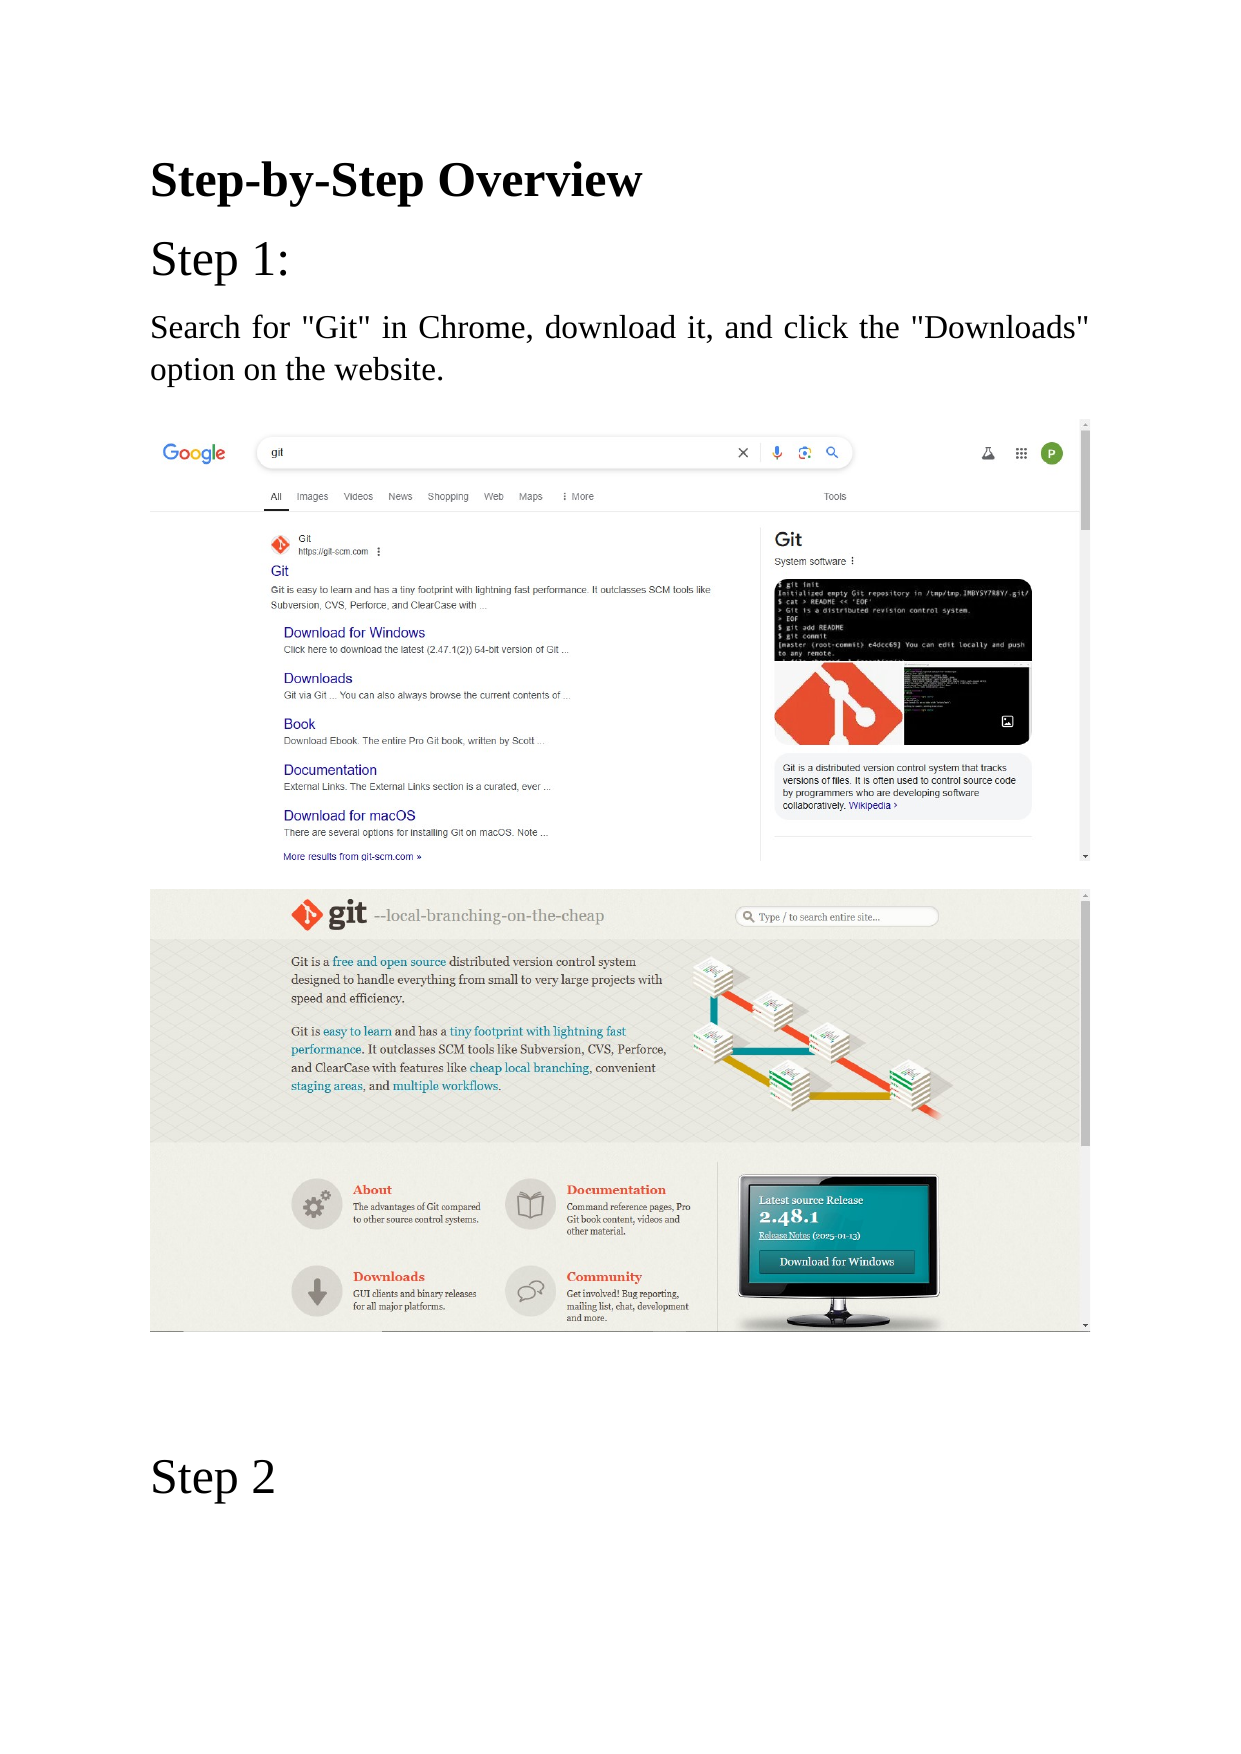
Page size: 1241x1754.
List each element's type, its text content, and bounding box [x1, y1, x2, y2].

text Search for "Git" in Chrome, download it, and click the "Downloads" option on the website. [150, 307, 1090, 387]
picture [150, 889, 1091, 1332]
text Step 1: [150, 229, 1090, 286]
text Step-by-Step Overview [150, 150, 1090, 207]
text Step 2 [150, 1447, 1090, 1505]
picture [150, 419, 1091, 861]
